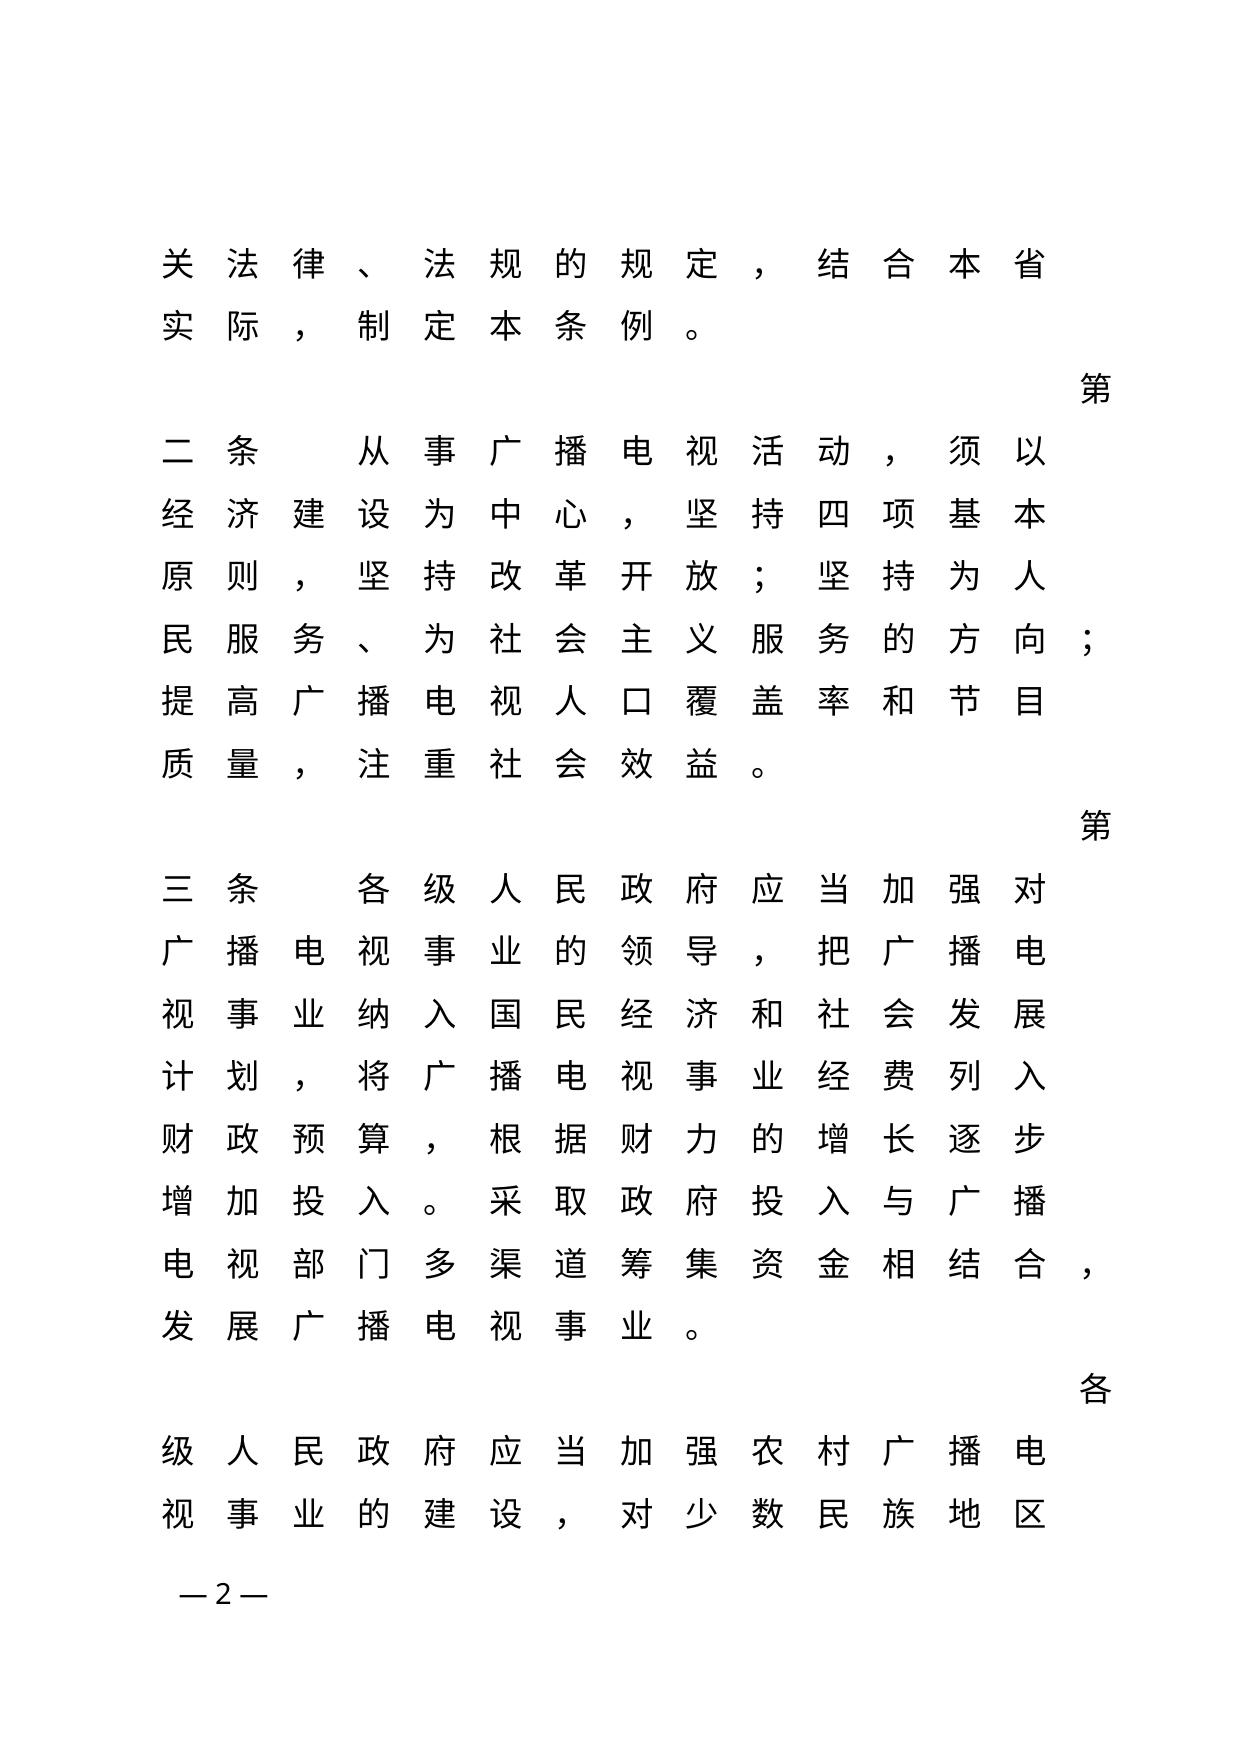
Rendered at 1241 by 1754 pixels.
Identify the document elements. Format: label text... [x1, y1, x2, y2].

text 第三条 各级人民政府应当加强对广播电视事业的领导，把广播电视事业纳入国民经济和社会发展计划，将广播电视事业经费列入财政预算，根据财力的增长逐步增加投入。采取政府投入与广播电视部门多渠道筹集资金相结合，发展广播电视事业。 [161, 793, 1079, 1356]
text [161, 231, 1079, 356]
text 第二条 从事广播电视活动，须以经济建设为中心，坚持四项基本原则，坚持改革开放；坚持为人民服务、为社会主义服务的方向；提高广播电视人口覆盖率和节目质量，注重社会效益。 [161, 356, 1079, 793]
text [161, 1356, 1079, 1543]
